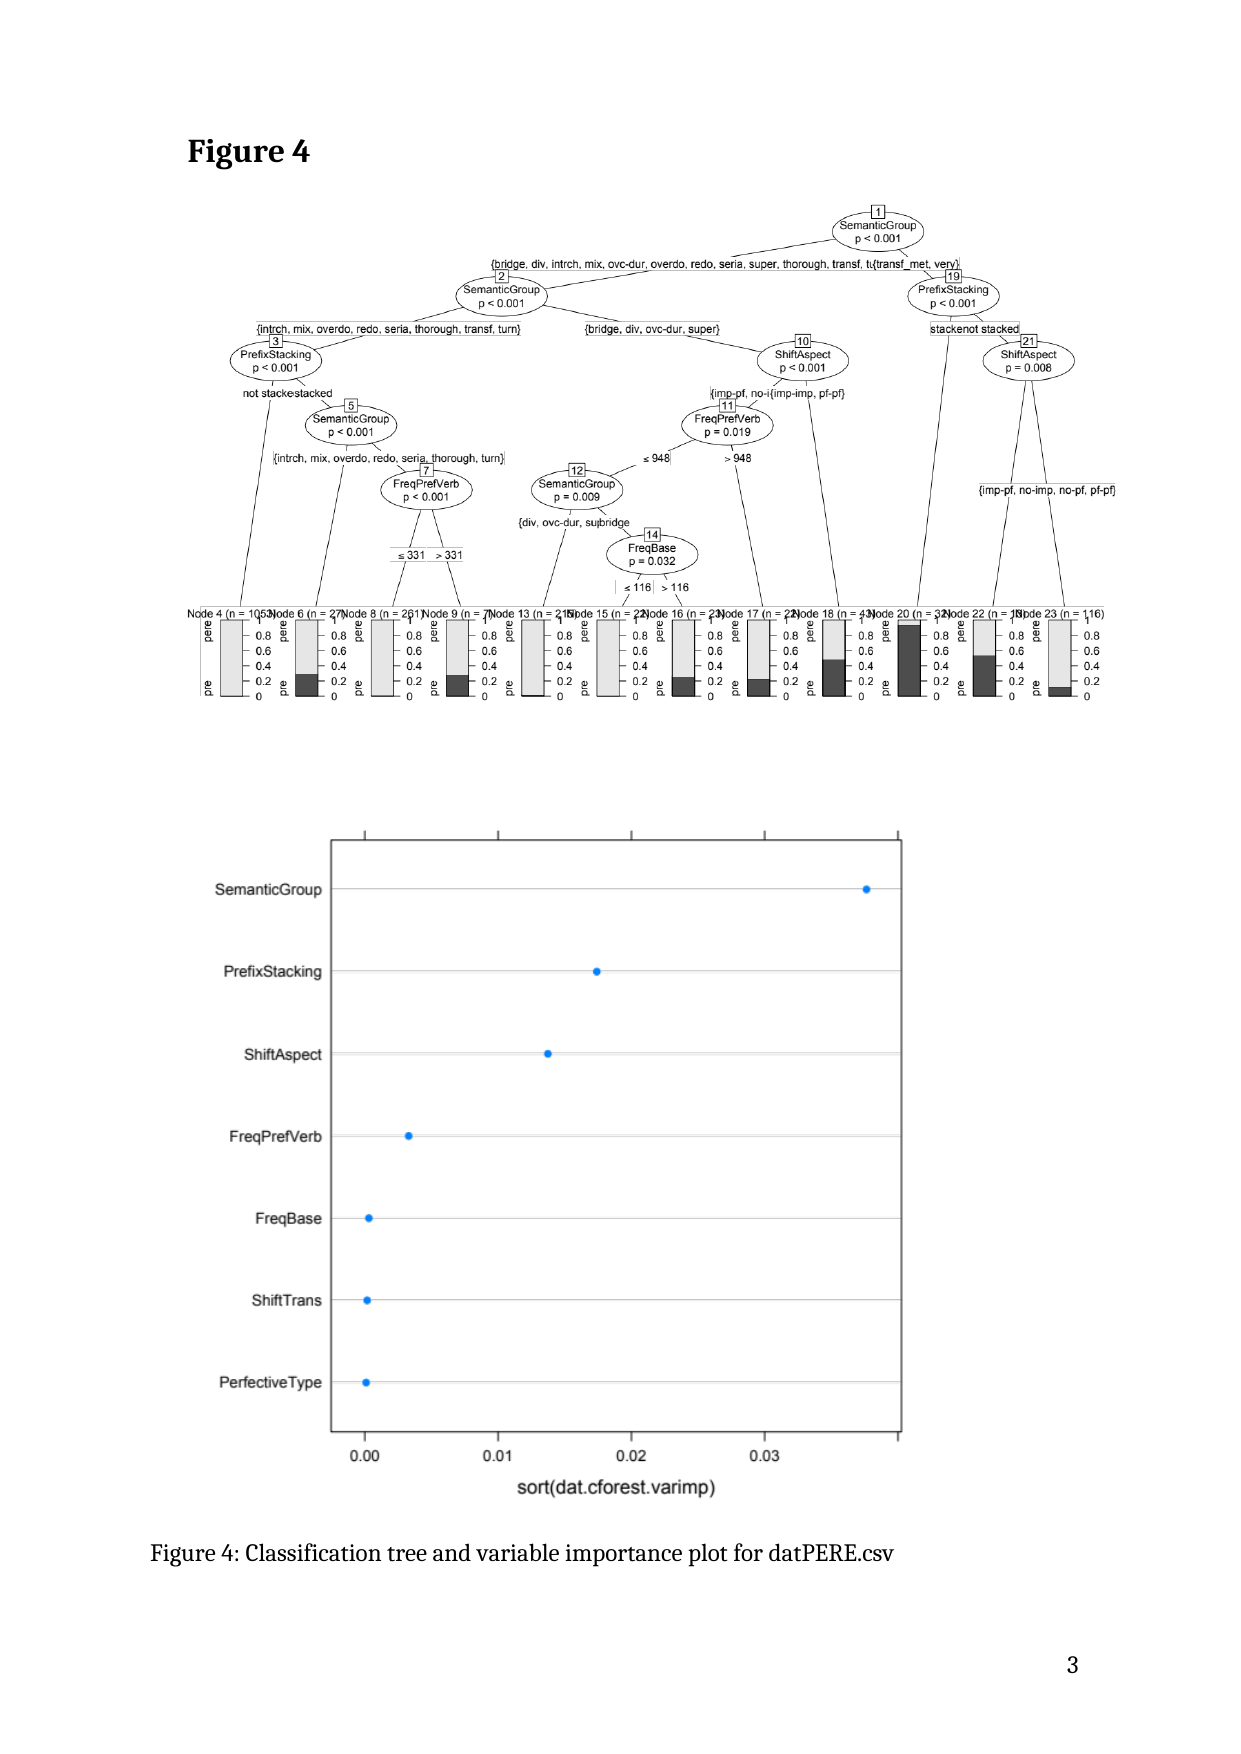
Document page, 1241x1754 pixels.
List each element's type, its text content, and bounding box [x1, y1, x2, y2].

text Figure 4: Classification tree and variable importance plot for datPERE.csv [150, 1539, 1078, 1567]
text Figure 4 [187, 133, 1078, 171]
